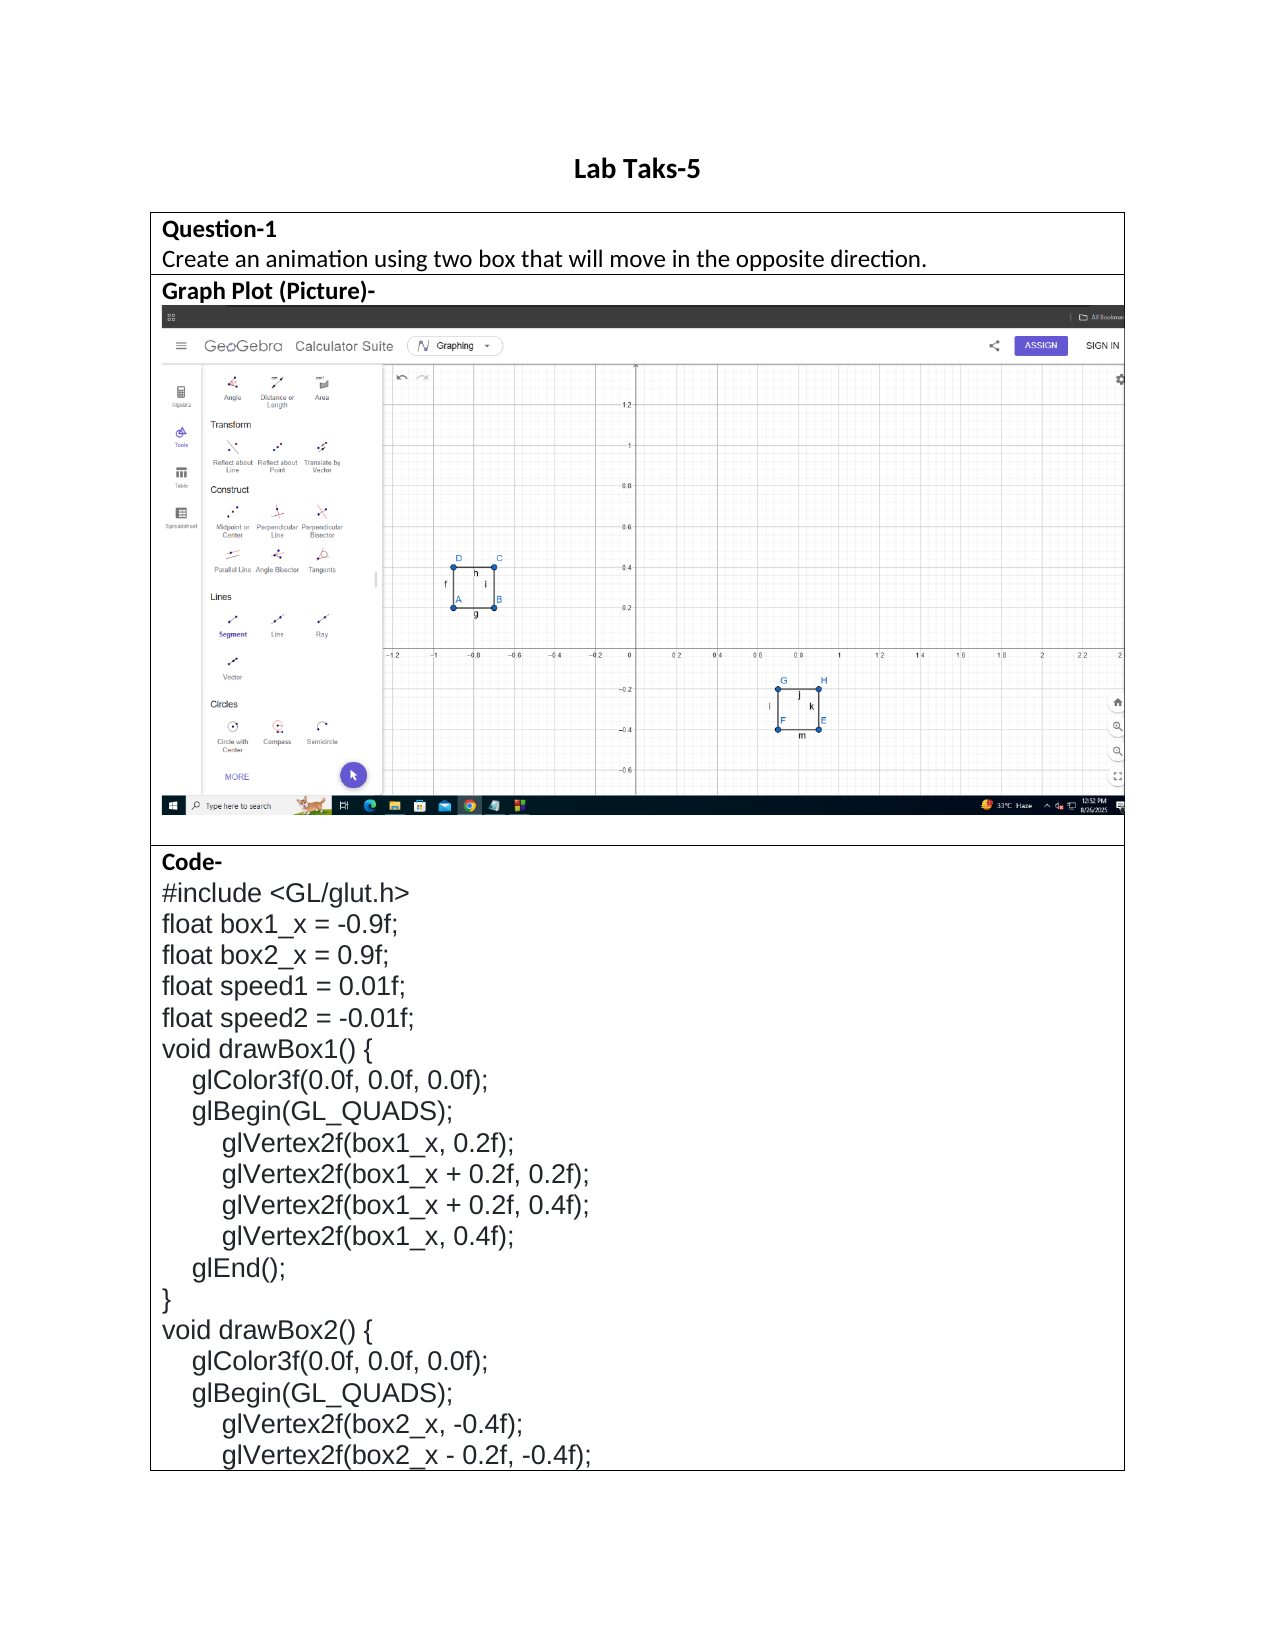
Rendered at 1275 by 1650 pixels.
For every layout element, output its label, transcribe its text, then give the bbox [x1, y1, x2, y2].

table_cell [151, 846, 1124, 1470]
picture [161, 305, 1125, 815]
table_header Question-1 Create an animation using two box that will move in the opposite direction. [151, 213, 1124, 274]
table_cell Graph Plot (Picture)- [151, 275, 1124, 845]
text Lab Taks-5 [150, 150, 1125, 186]
